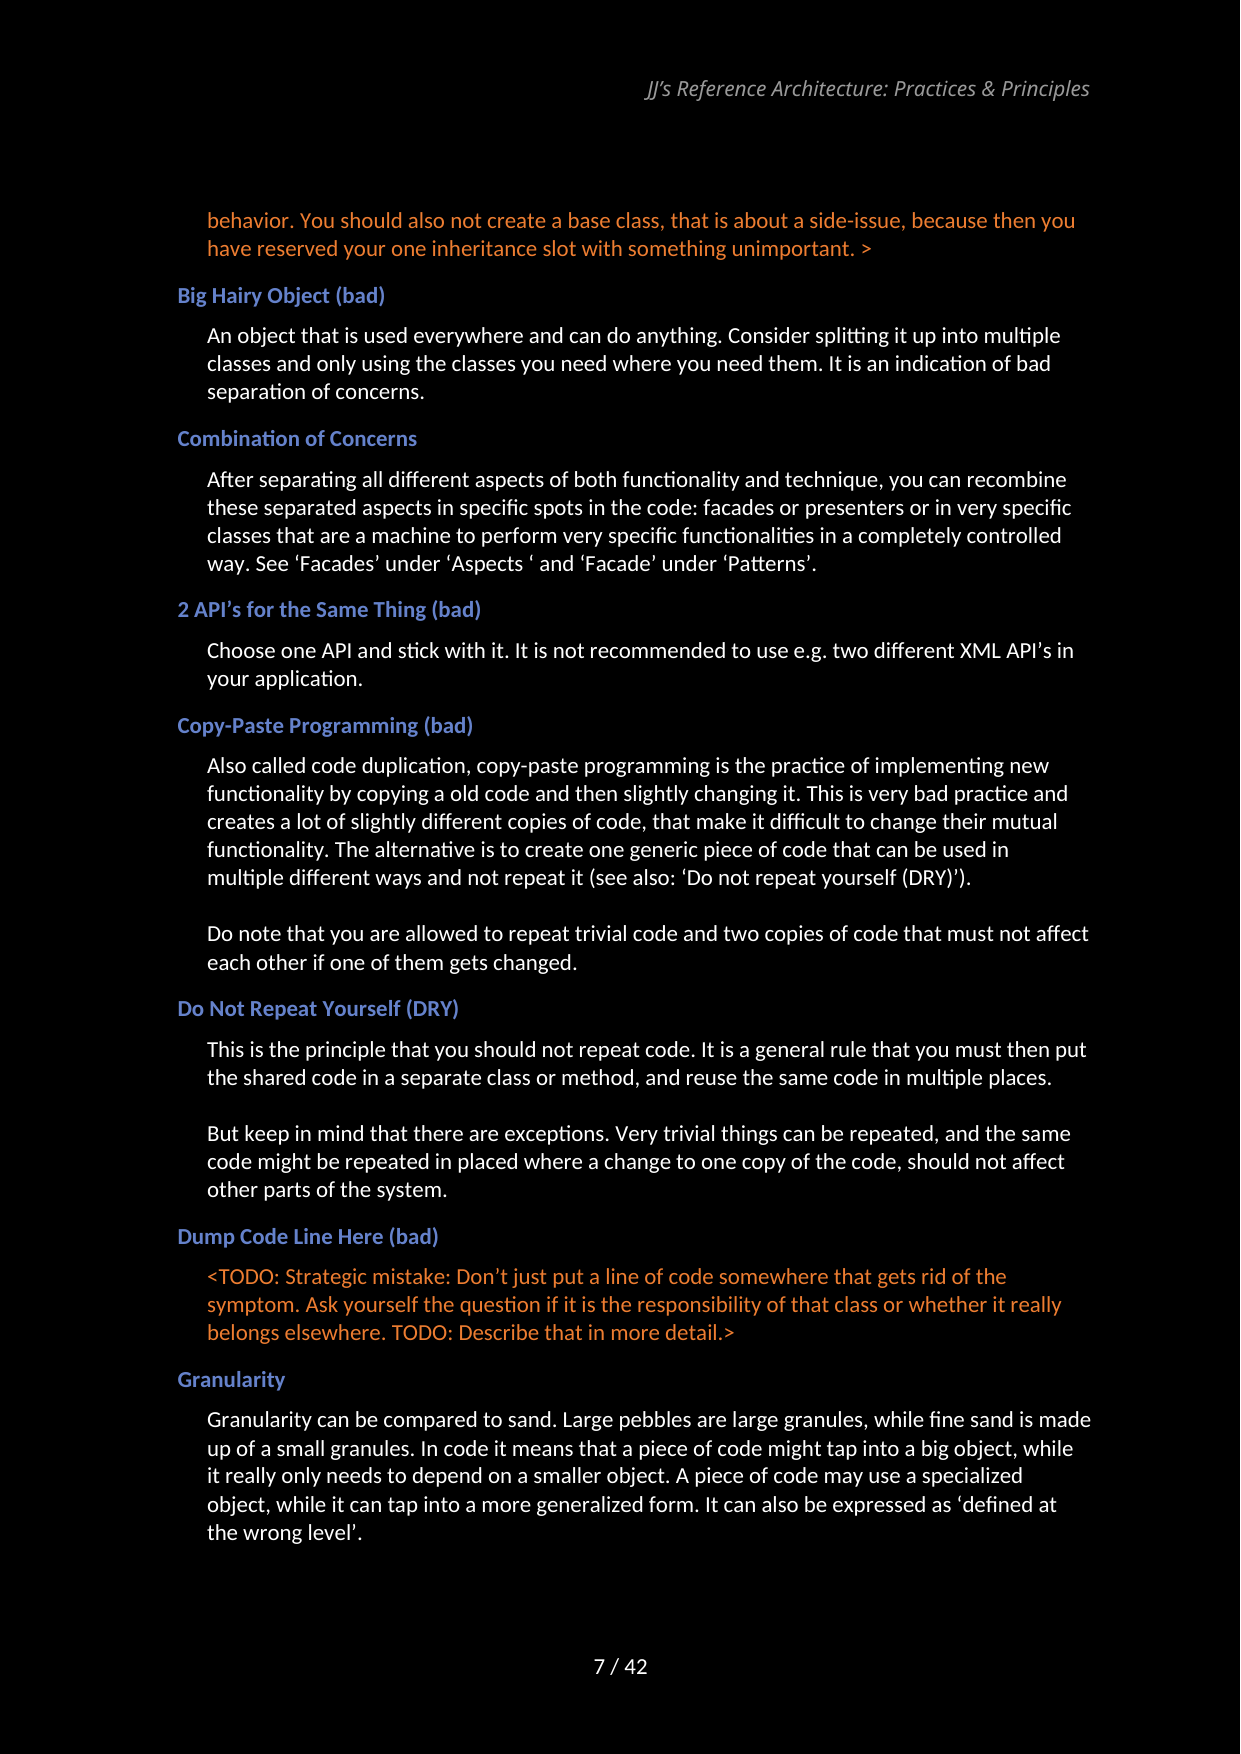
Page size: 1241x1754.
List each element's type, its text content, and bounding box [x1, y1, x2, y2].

text <TODO: Strategic mistake: Don’t just put a line of code somewhere that gets rid of the symptom. Ask yourself the question if it is the responsibility of that class or whether it really belongs elsewhere. TODO: Describe that in more detail.> [207, 1262, 1092, 1346]
text Granularity can be compared to sand. Large pebbles are large granules, while fine sand is made up of a small granules. In code it means that a piece of code might tap into a big object, while it really only needs to depend on a smaller object. A piece of code may use a specialized object, while it can tap into a more generalized form. It can also be expressed as ‘defined at the wrong level’. [207, 1406, 1092, 1546]
subtitle Copy-Paste Programming (bad) [177, 711, 1092, 739]
text After separating all different aspects of both functionality and technique, you can recombine these separated aspects in specific spots in the code: facades or presenters or in very specific classes that are a machine to perform very specific functionalities in a completely controlled way. See ‘Facades’ under ‘Aspects ‘ and ‘Facade’ under ‘Patterns’. [207, 465, 1092, 577]
subtitle 2 API’s for the Same Thing (bad) [177, 596, 1092, 624]
text This is the principle that you should not repeat code. It is a general rule that you must then put the shared code in a separate class or method, and reuse the same code in multiple places. [207, 1035, 1092, 1091]
text But keep in mind that there are exceptions. Very trivial things can be repeated, and the same code might be repeated in placed where a change to one copy of the code, should not affect other parts of the system. [207, 1119, 1092, 1203]
subtitle Dump Code Line Here (bad) [177, 1222, 1092, 1250]
text An object that is used everywhere and can do anything. Consider splitting it up into multiple classes and only using the classes you need where you need them. It is an indication of bad separation of concerns. [207, 321, 1092, 406]
subtitle Granularity [177, 1365, 1092, 1393]
text Choose one API and stick with it. It is not recommended to use e.g. two different XML API’s in your application. [207, 636, 1092, 692]
subtitle Combination of Concerns [177, 424, 1092, 452]
subtitle Do Not Repeat Yourself (DRY) [177, 994, 1092, 1022]
subtitle Big Hairy Object (bad) [177, 281, 1092, 309]
text Also called code duplication, copy-paste programming is the practice of implementing new functionality by copying a old code and then slightly changing it. This is very bad practice and creates a lot of slightly different copies of code, that make it difficult to change their mutual functionality. The alternative is to create one generic piece of code that can be used in multiple different ways and not repeat it (see also: ‘Do not repeat yourself (DRY)’). [207, 751, 1092, 892]
text Do note that you are allowed to repeat trivial code and two copies of code that must not affect each other if one of them gets changed. [207, 919, 1092, 976]
